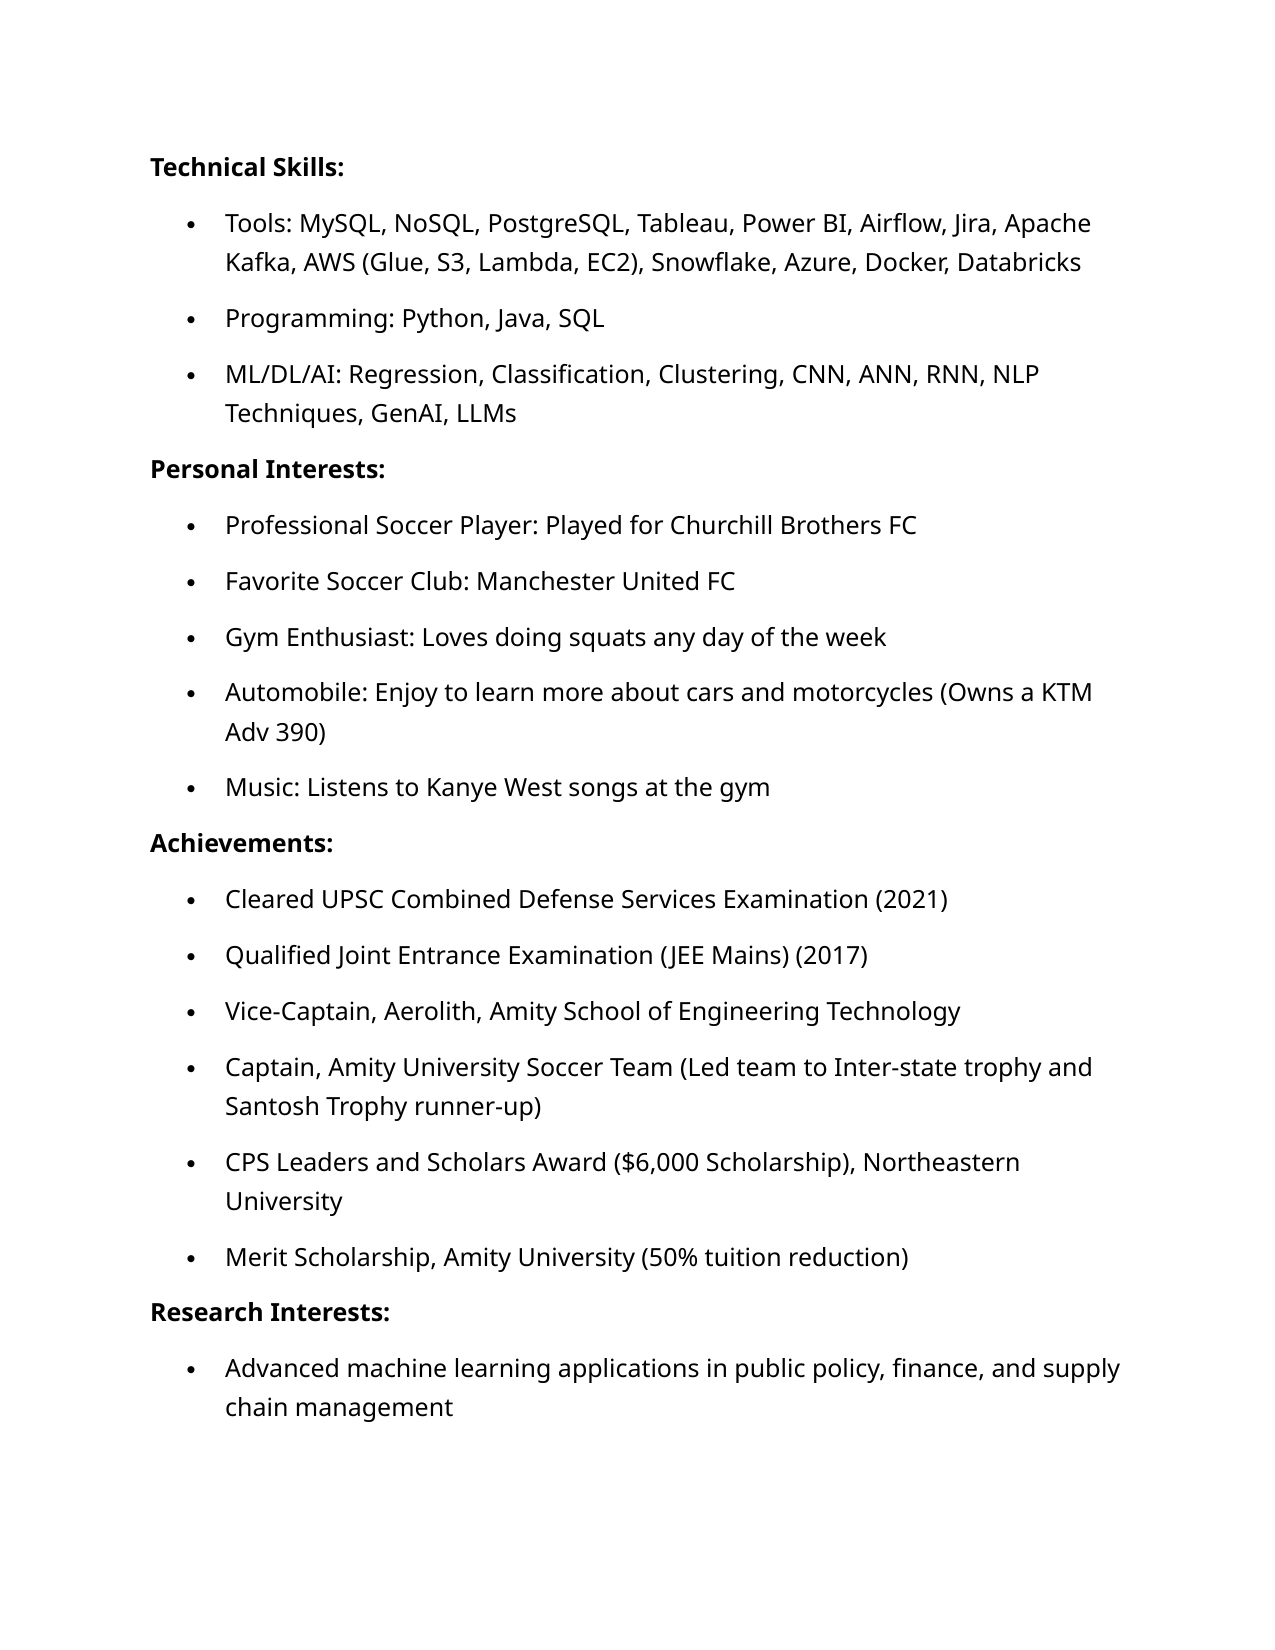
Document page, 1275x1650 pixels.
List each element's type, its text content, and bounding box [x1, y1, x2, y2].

list Gym Enthusiast: Loves doing squats any day of the week [187, 619, 1125, 653]
list Merit Scholarship, Amity University (50% tuition reduction) [187, 1239, 1125, 1273]
list CPS Leaders and Scholars Award ($6,000 Scholarship), Northeastern University [187, 1144, 1125, 1217]
list Automobile: Enjoy to learn more about cars and motorcycles (Owns a KTM Adv 390) [187, 675, 1125, 748]
list Vice-Captain, Aerolith, Amity School of Engineering Technology [187, 993, 1125, 1027]
list ML/DL/AI: Regression, Classification, Clustering, CNN, ANN, RNN, NLP Techniques, GenAI, LLMs [187, 357, 1125, 430]
text Achievements: [150, 826, 1125, 860]
list Cleared UPSC Combined Defense Services Examination (2021) [187, 882, 1125, 916]
text Personal Interests: [150, 452, 1125, 486]
list Professional Soccer Player: Played for Churchill Brothers FC [187, 507, 1125, 542]
list Music: Listens to Kanye West songs at the gym [187, 770, 1125, 804]
list Favorite Soccer Club: Manchester United FC [187, 563, 1125, 597]
text Research Interests: [150, 1295, 1125, 1329]
list Programming: Python, Java, SQL [187, 301, 1125, 335]
list Advanced machine learning applications in public policy, finance, and supply chain management [187, 1351, 1125, 1424]
text Technical Skills: [150, 150, 1125, 184]
list Captain, Amity University Soccer Team (Led team to Inter-state trophy and Santosh Trophy runner-up) [187, 1049, 1125, 1122]
list Qualified Joint Entrance Examination (JEE Mains) (2017) [187, 937, 1125, 972]
list Tools: MySQL, NoSQL, PostgreSQL, Tableau, Power BI, Airflow, Jira, Apache Kafka, AWS (Glue, S3, Lambda, EC2), Snowflake, Azure, Docker, Databricks [187, 206, 1125, 279]
